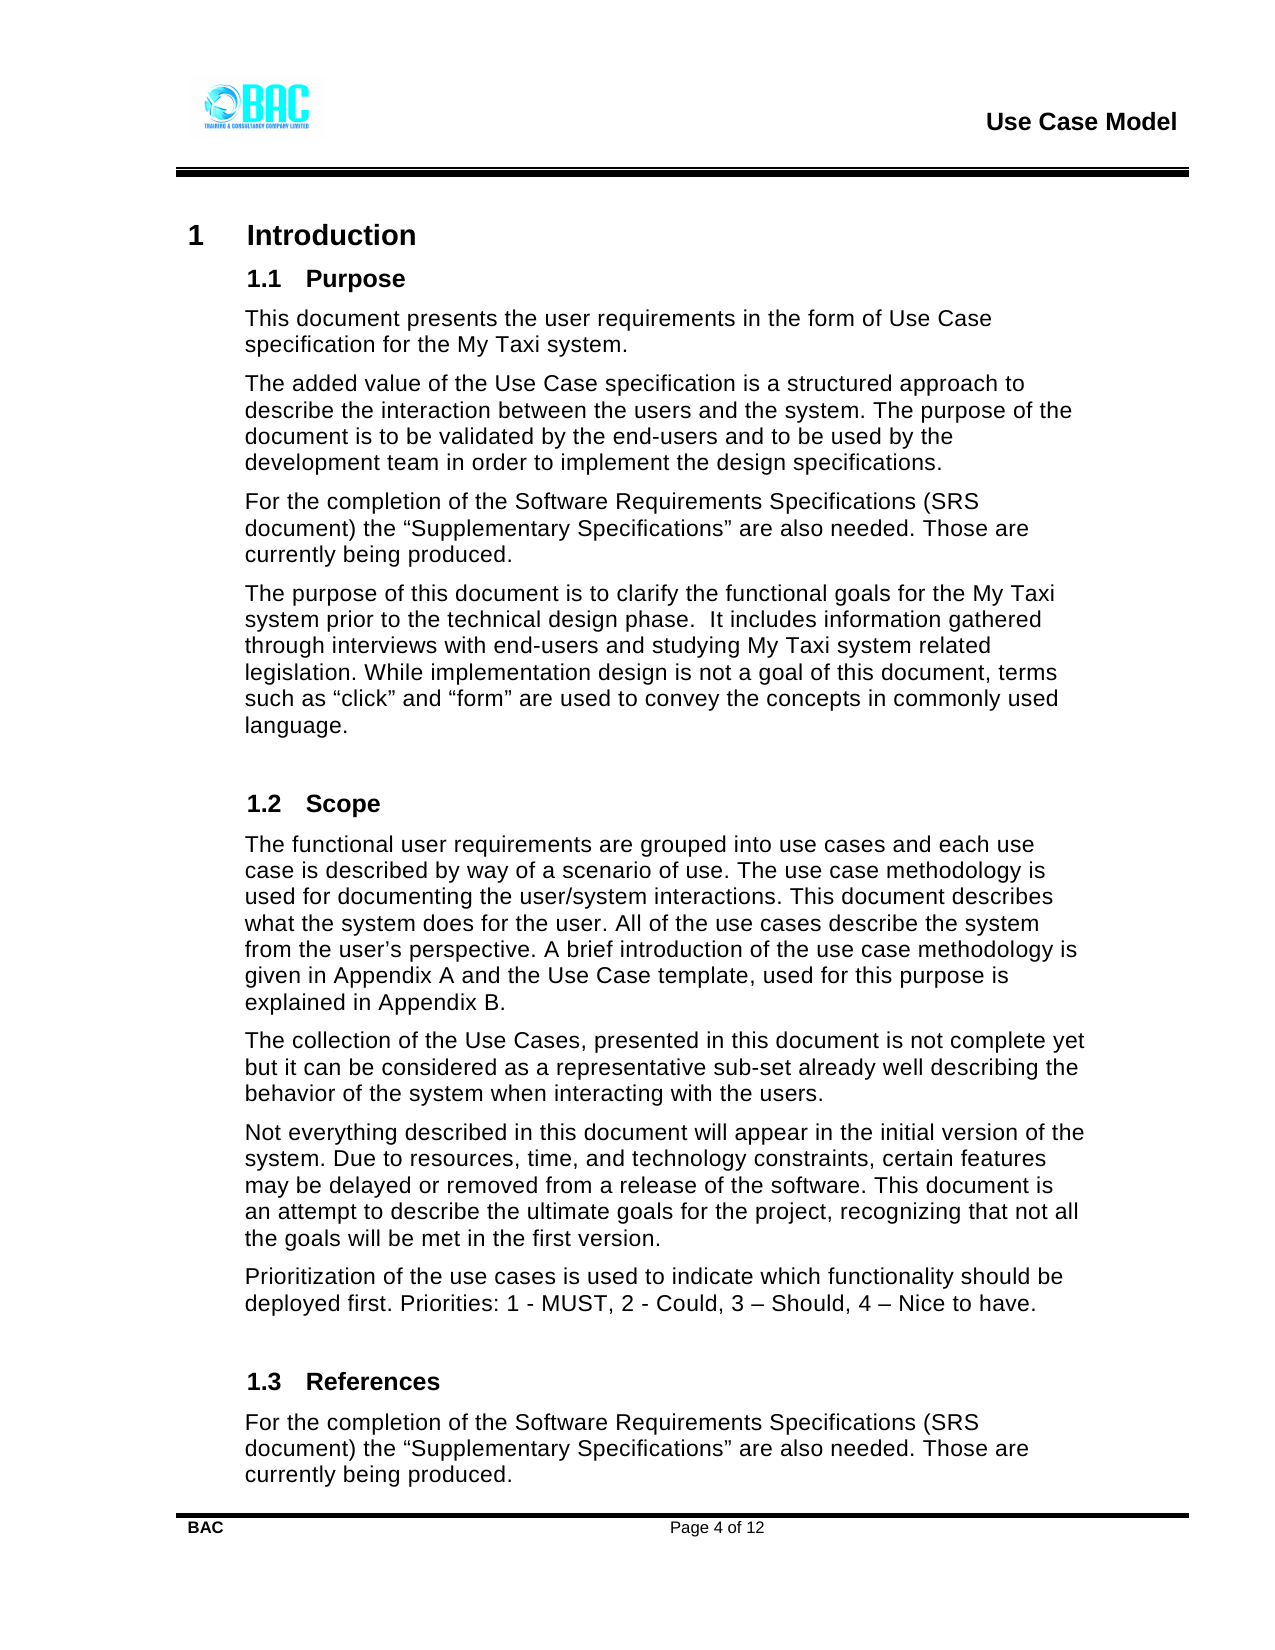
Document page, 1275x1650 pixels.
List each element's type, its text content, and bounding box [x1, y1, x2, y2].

text The purpose of this document is to clarify the functional goals for the My Taxi system prior to the technical design phase. It includes information gathered through interviews with end-users and studying My Taxi system related legislation. While implementation design is not a goal of this document, terms such as “click” and “form” are used to convey the concepts in commonly used language. [244, 580, 1087, 738]
text For the completion of the Software Requirements Specifications (SRS document) the “Supplementary Specifications” are also needed. Those are currently being produced. [244, 488, 1087, 567]
text Not everything described in this document will appear in the initial version of the system. Due to resources, time, and technology constraints, certain features may be delayed or removed from a release of the software. This document is an attempt to describe the ultimate goals for the project, recognizing that not all the goals will be met in the first version. [244, 1119, 1087, 1251]
text For the completion of the Software Requirements Specifications (SRS document) the “Supplementary Specifications” are also needed. Those are currently being produced. [244, 1409, 1087, 1488]
subtitle References [247, 1367, 1087, 1396]
text The functional user requirements are grouped into use cases and each use case is described by way of a scenario of use. The use case methodology is used for documenting the user/system interactions. This document describes what the system does for the user. All of the use cases describe the system from the user’s perspective. A brief introduction of the use case methodology is given in Appendix A and the Use Case template, used for this purpose is explained in Appendix B. [244, 831, 1087, 1015]
text The added value of the Use Case specification is a structured approach to describe the interaction between the users and the system. The purpose of the document is to be validated by the end-users and to be used by the development team in order to implement the design specifications. [244, 370, 1087, 476]
subtitle Purpose [247, 264, 1087, 293]
subtitle Scope [247, 789, 1087, 818]
text This document presents the user requirements in the form of Use Case specification for the My Taxi system. [244, 305, 1087, 358]
text The collection of the Use Cases, presented in this document is not complete yet but it can be considered as a representative sub-set already well describing the behavior of the system when interacting with the users. [244, 1027, 1087, 1107]
picture [187, 75, 326, 139]
text Prioritization of the use cases is used to indicate which functionality should be deployed first. Priorities: 1 - MUST, 2 - Could, 3 – Should, 4 – Nice to have. [244, 1263, 1087, 1316]
subtitle Introduction [188, 218, 1087, 251]
